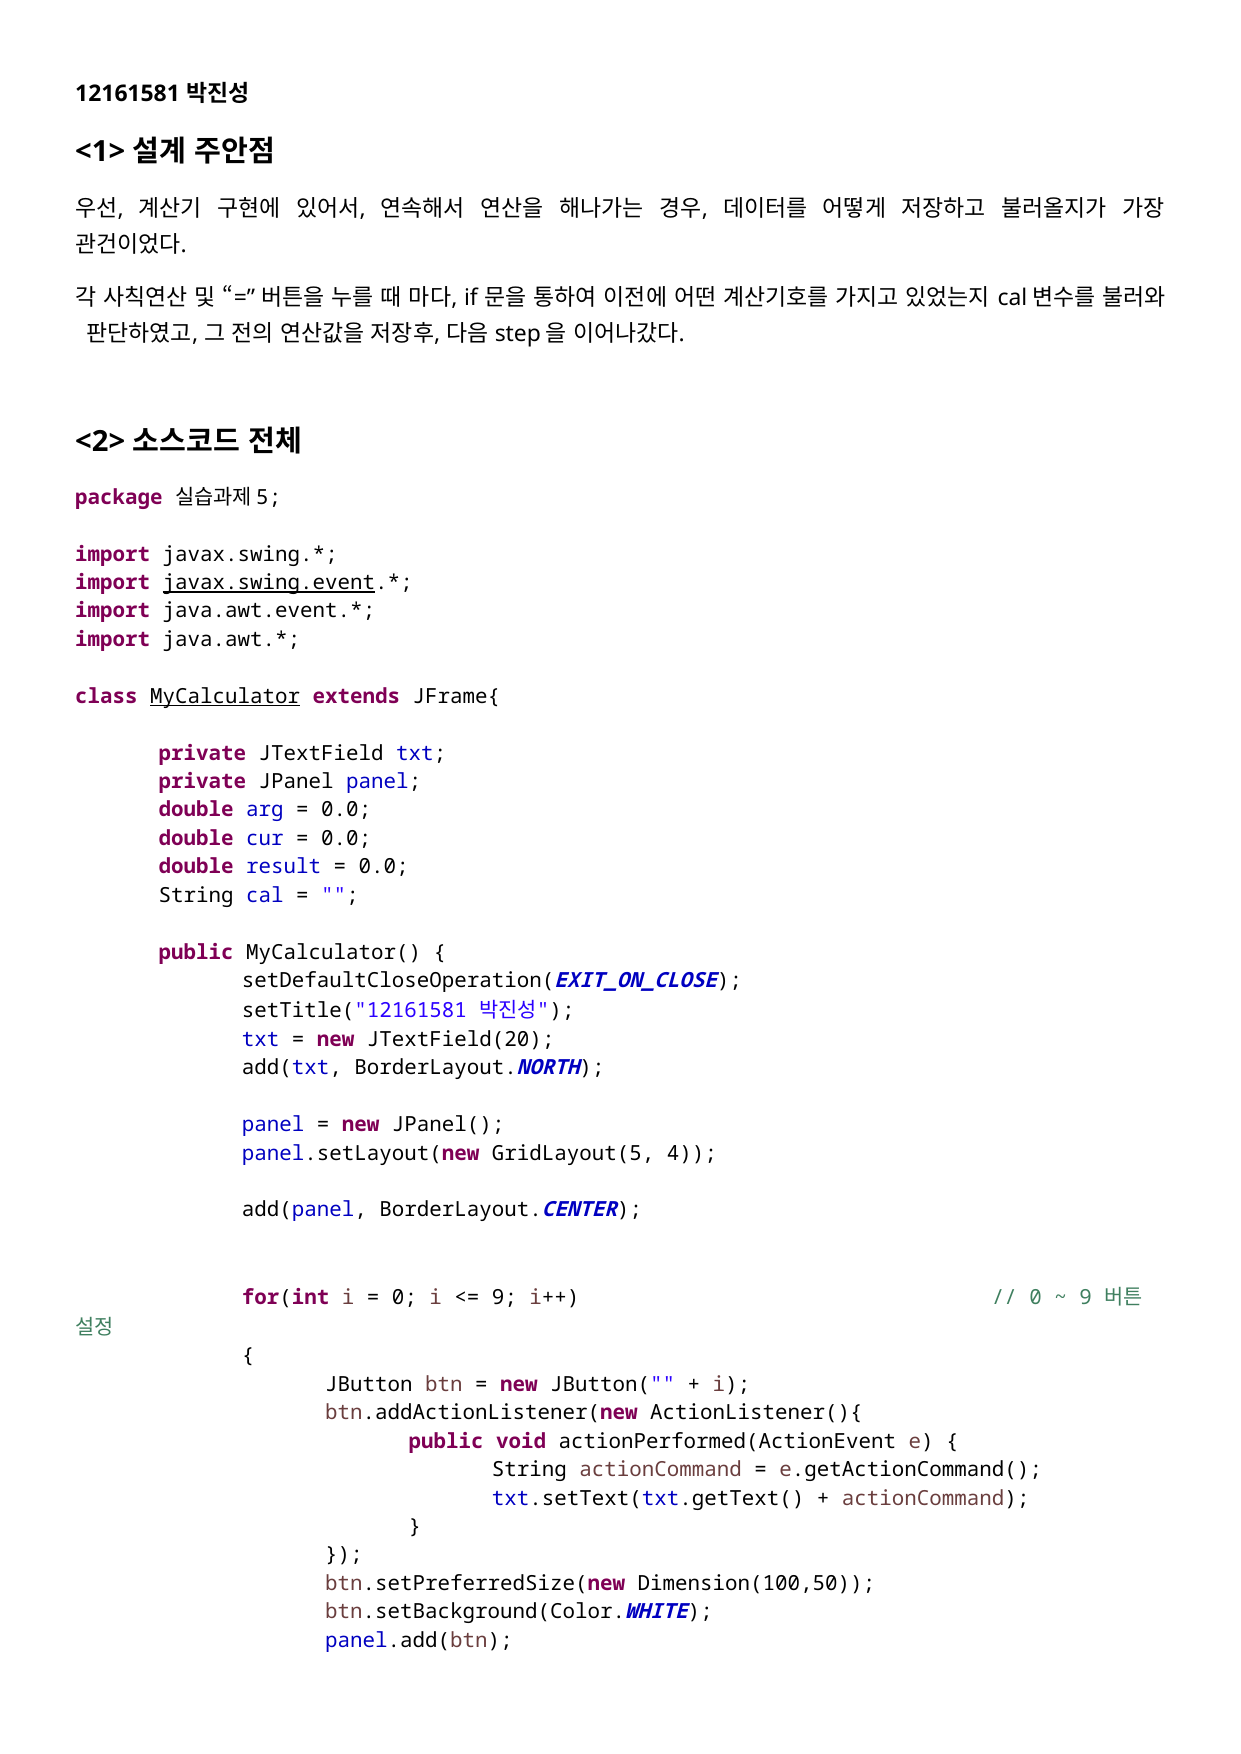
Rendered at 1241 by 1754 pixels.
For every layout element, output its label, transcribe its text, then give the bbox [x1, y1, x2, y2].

text btn.addActionListener(new ActionListener(){ [75, 1397, 1165, 1426]
text private JTextField txt; [75, 738, 1165, 766]
text 12161581 박진성 [75, 75, 1165, 108]
text double cur = 0.0; [75, 823, 1165, 851]
text btn.setPreferredSize(new Dimension(100,50)); [75, 1568, 1165, 1596]
text public void actionPerformed(ActionEvent e) { [75, 1426, 1165, 1454]
text { [75, 1340, 1165, 1369]
text panel.add(btn); [75, 1625, 1165, 1653]
text import java.awt.*; [75, 624, 1165, 652]
text }); [75, 1539, 1165, 1568]
text panel = new JPanel(); [75, 1109, 1165, 1138]
text txt.setText(txt.getText() + actionCommand); [75, 1483, 1165, 1511]
text private JPanel panel; [75, 766, 1165, 794]
text 각 사칙연산 및 “=” 버튼을 누를 때 마다, if 문을 통하여 이전에 어떤 계산기호를 가지고 있었는지 cal변수를 불러와 판단하였고, 그 전의 연산값을 저장후, 다음 step을 이어나갔다. [75, 278, 1165, 348]
text String cal = ""; [75, 880, 1165, 908]
text btn.setBackground(Color.WHITE); [75, 1596, 1165, 1625]
text setDefaultCloseOperation(EXIT_ON_CLOSE); [75, 965, 1165, 994]
text package 실습과제5; [75, 480, 1165, 510]
text <1> 설계 주안점 [75, 128, 1165, 170]
text add(panel, BorderLayout.CENTER); [75, 1194, 1165, 1223]
text JButton btn = new JButton("" + i); [75, 1369, 1165, 1397]
text add(txt, BorderLayout.NORTH); [75, 1052, 1165, 1081]
text setTitle("12161581 박진성"); [75, 994, 1165, 1024]
text } [75, 1511, 1165, 1539]
text import java.awt.event.*; [75, 596, 1165, 624]
text import javax.swing.event.*; [75, 567, 1165, 596]
text txt = new JTextField(20); [75, 1024, 1165, 1052]
text <2> 소스코드 전체 [75, 417, 1165, 460]
text double arg = 0.0; [75, 794, 1165, 823]
text String actionCommand = e.getActionCommand(); [75, 1454, 1165, 1483]
text for(int i = 0; i <= 9; i++) // 0 ~ 9 버튼 설정 [75, 1280, 1165, 1340]
text double result = 0.0; [75, 851, 1165, 880]
text class MyCalculator extends JFrame{ [75, 681, 1165, 709]
text 우선, 계산기 구현에 있어서, 연속해서 연산을 해나가는 경우, 데이터를 어떻게 저장하고 불러올지가 가장 관건이었다. [75, 190, 1165, 259]
text import javax.swing.*; [75, 539, 1165, 567]
text panel.setLayout(new GridLayout(5, 4)); [75, 1138, 1165, 1166]
text public MyCalculator() { [75, 937, 1165, 965]
